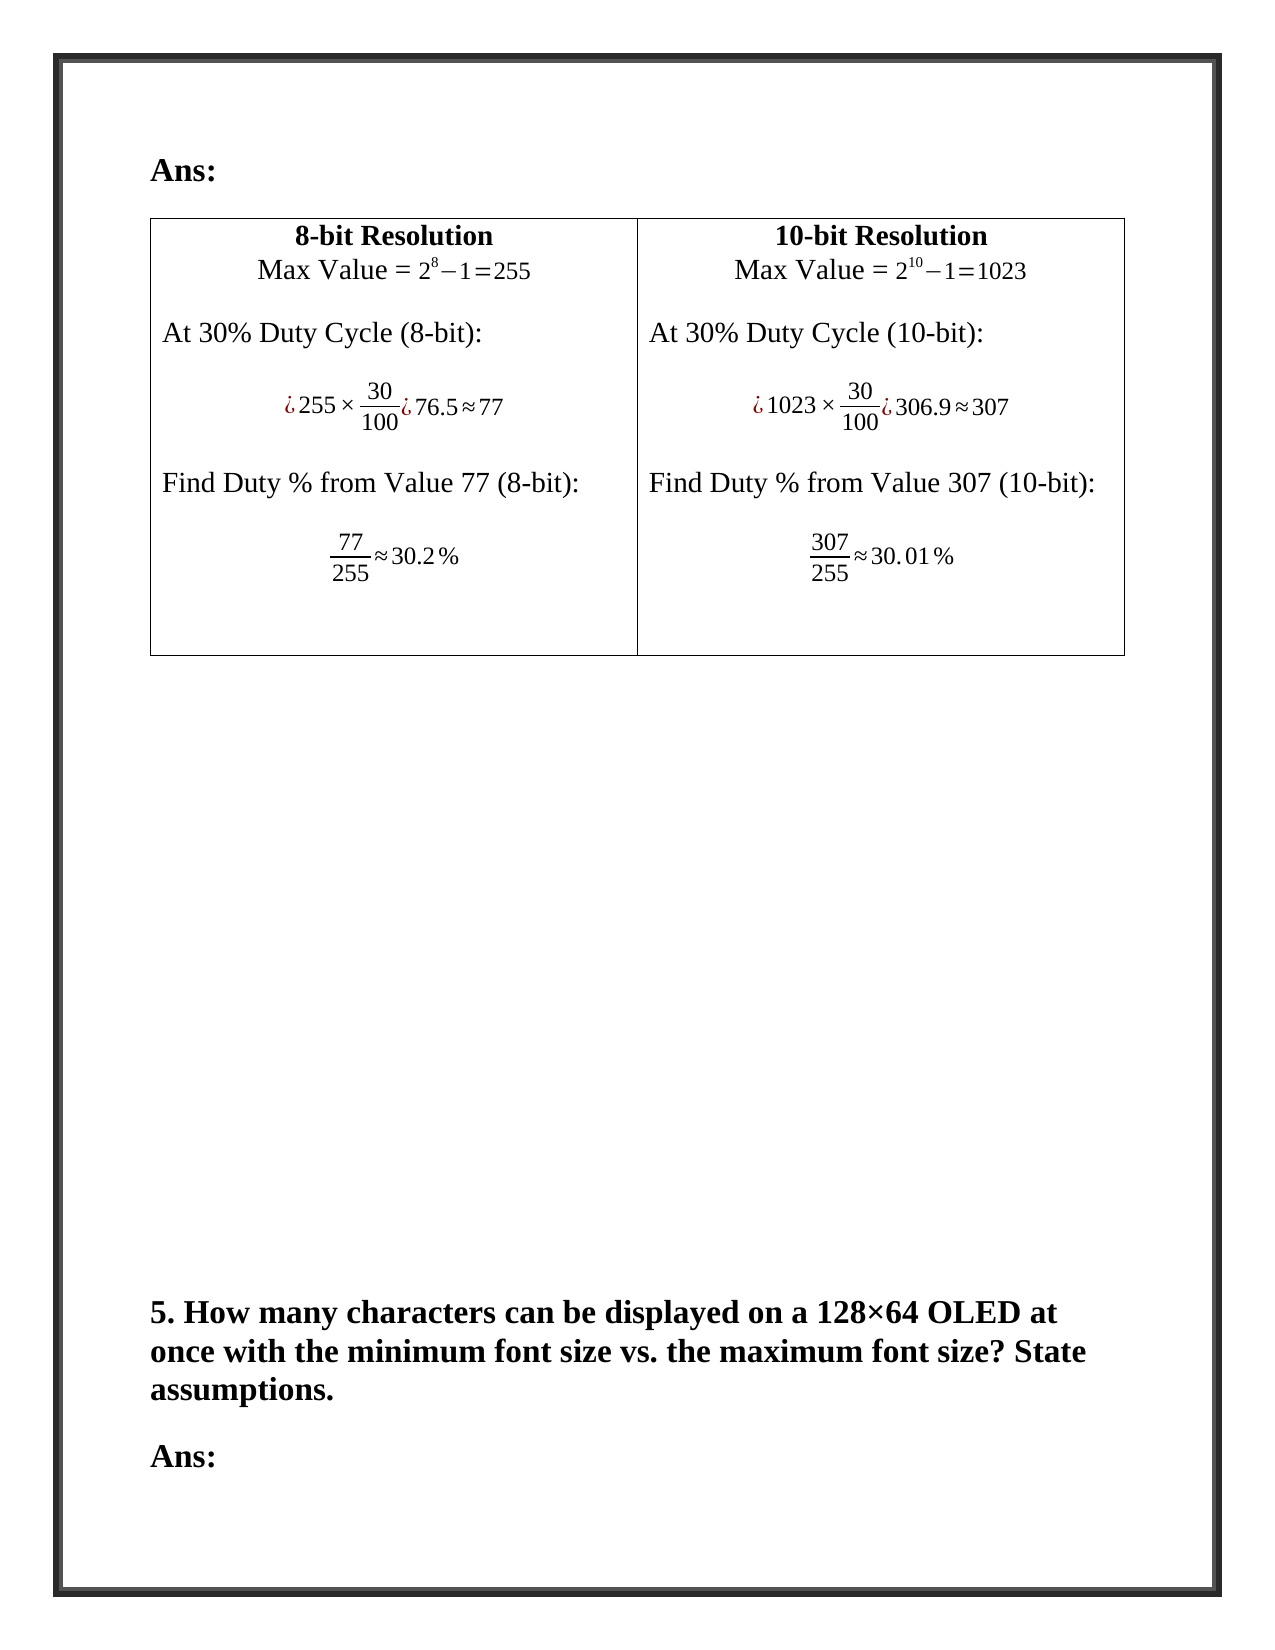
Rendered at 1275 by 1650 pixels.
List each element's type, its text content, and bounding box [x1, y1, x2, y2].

text 5. How many characters can be displayed on a 128×64 OLED at once with the minimum font size vs. the maximum font size? State assumptions. [150, 1292, 1125, 1407]
text Ans: [150, 150, 1125, 188]
table_header 8-bit Resolution Max Value = At 30% Duty Cycle (8-bit): Find Duty % from Value 77 (8-bit): [151, 219, 637, 655]
text Ans: [150, 1437, 1125, 1475]
table_header 10-bit Resolution Max Value = At 30% Duty Cycle (10-bit): Find Duty % from Value 307 (10-bit): [638, 219, 1124, 655]
